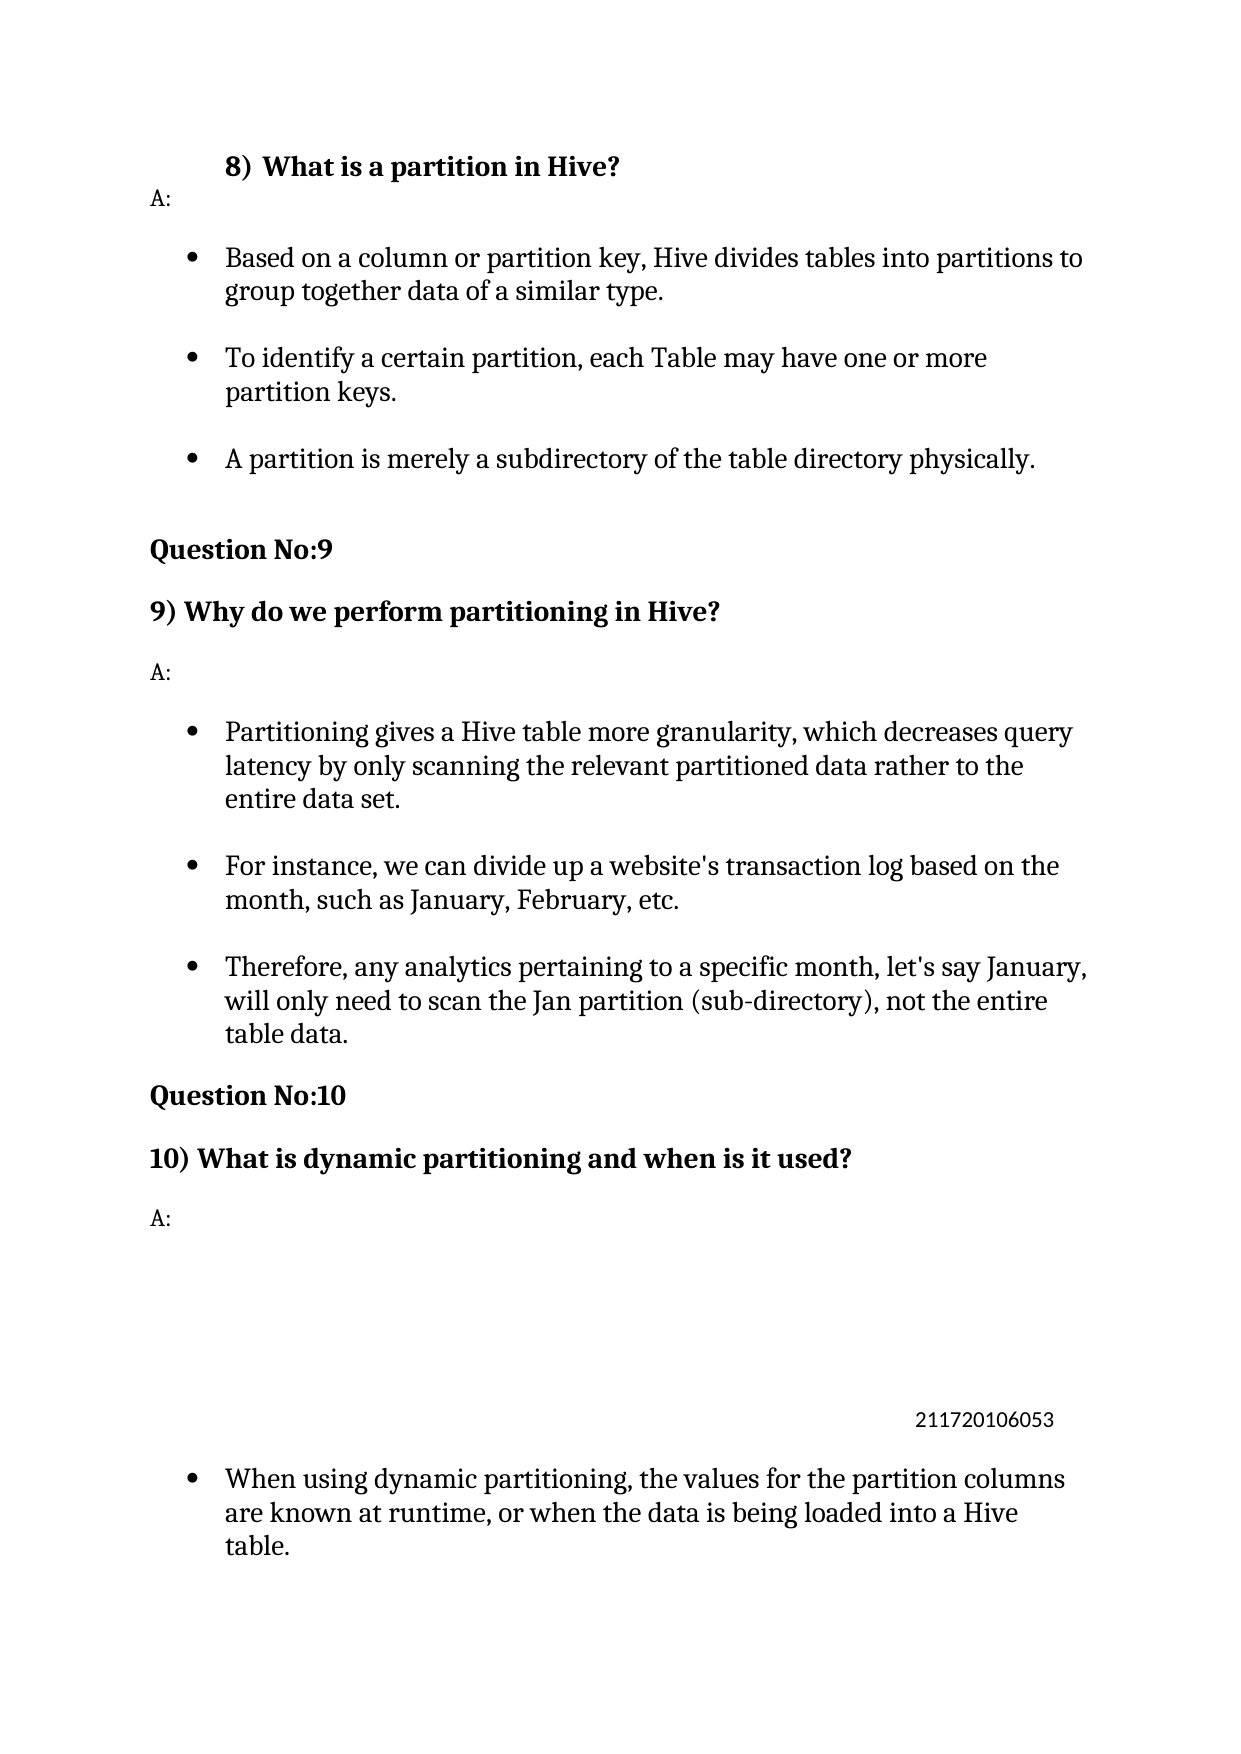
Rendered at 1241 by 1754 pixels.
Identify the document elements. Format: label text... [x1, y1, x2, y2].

text A: [150, 1204, 1090, 1233]
list To identify a certain partition, each Table may have one or more partition keys. [187, 342, 1090, 409]
text Question No:9 [150, 533, 1090, 567]
list Therefore, any analytics pertaining to a specific month, let's say January, will only need to scan the Jan partition (sub-directory), not the entire table data. [187, 950, 1090, 1051]
text 10) What is dynamic partitioning and when is it used? [150, 1142, 1090, 1175]
list For instance, we can divide up a website's transaction log based on the month, such as January, February, etc. [187, 849, 1090, 917]
text A: [150, 183, 1090, 212]
text A: [150, 658, 1090, 687]
list Based on a column or partition key, Hive divides tables into partitions to group together data of a similar type. [187, 241, 1090, 308]
list What is a partition in Hive? [225, 150, 1090, 183]
list When using dynamic partitioning, the values for the partition columns are known at runtime, or when the data is being loaded into a Hive table. [187, 1462, 1090, 1563]
text 211720106053 [150, 1405, 1090, 1433]
text Question No:10 [150, 1079, 1090, 1113]
text 9) Why do we perform partitioning in Hive? [150, 596, 1090, 629]
list A partition is merely a subdirectory of the table directory physically. [187, 442, 1090, 476]
list Partitioning gives a Hive table more granularity, which decreases query latency by only scanning the relevant partitioned data rather to the entire data set. [187, 715, 1090, 816]
